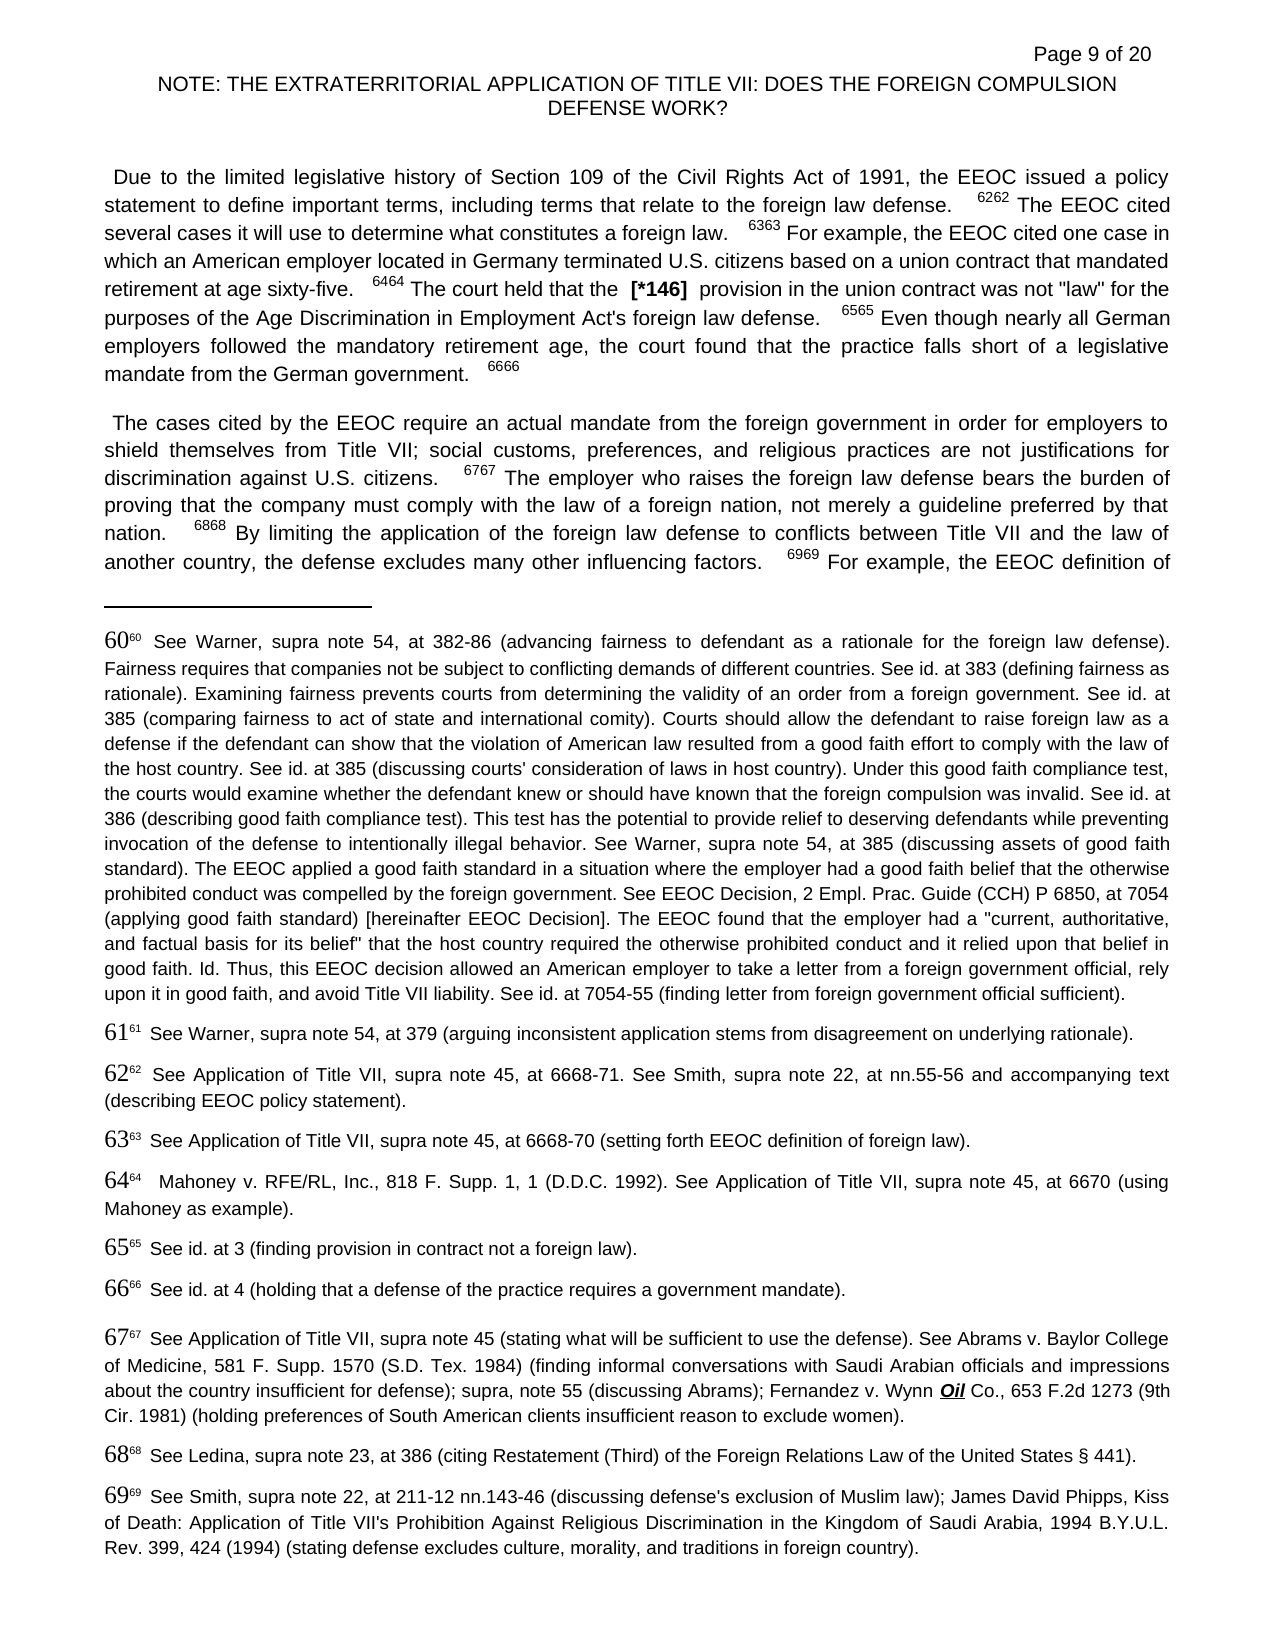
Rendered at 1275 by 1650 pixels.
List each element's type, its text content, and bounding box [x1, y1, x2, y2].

text Due to the limited legislative history of Section 109 of the Civil Rights Act of 1991, the EEOC issued a policy statement to define important terms, including terms that relate to the foreign law defense. 62 The EEOC cited several cases it will use to determine what constitutes a foreign law. 63 For example, the EEOC cited one case in which an American employer located in Germany terminated U.S. citizens based on a union contract that mandated retirement at age sixty-five. 64 The court held that the [*146] provision in the union contract was not "law" for the purposes of the Age Discrimination in Employment Act's foreign law defense. 65 Even though nearly all German employers followed the mandatory retirement age, the court found that the practice falls short of a legislative mandate from the German government. 66 [104, 161, 1171, 386]
text The cases cited by the EEOC require an actual mandate from the foreign government in order for employers to shield themselves from Title VII; social customs, preferences, and religious practices are not justifications for discrimination against U.S. citizens. 67 The employer who raises the foreign law defense bears the burden of proving that the company must comply with the law of a foreign nation, not merely a guideline preferred by that nation. 68 By limiting the application of the foreign law defense to conflicts between Title VII and the law of another country, the defense excludes many other influencing factors. 69 For example, the EEOC definition of what constitutes a law denies the defense to companies attempting to comply with Muslim law in Islamic countries. 70 The principles of Muslim law so strongly influence the Muslim way of life that the civil codes in many Islamic countries instruct judges to fill in any gaps in the code with Muslim ideals. 71 [*147] Traditional Muslim law severely restricts the access of women to the workplace, especially where they come into contact with men; but not all Islamic countries have incorporated this provision into their civil codes. 72 Even though the religious influence permeates Islamic society, a company cannot use Muslim law as a defense to discrimination against women. 73 [104, 407, 1171, 575]
